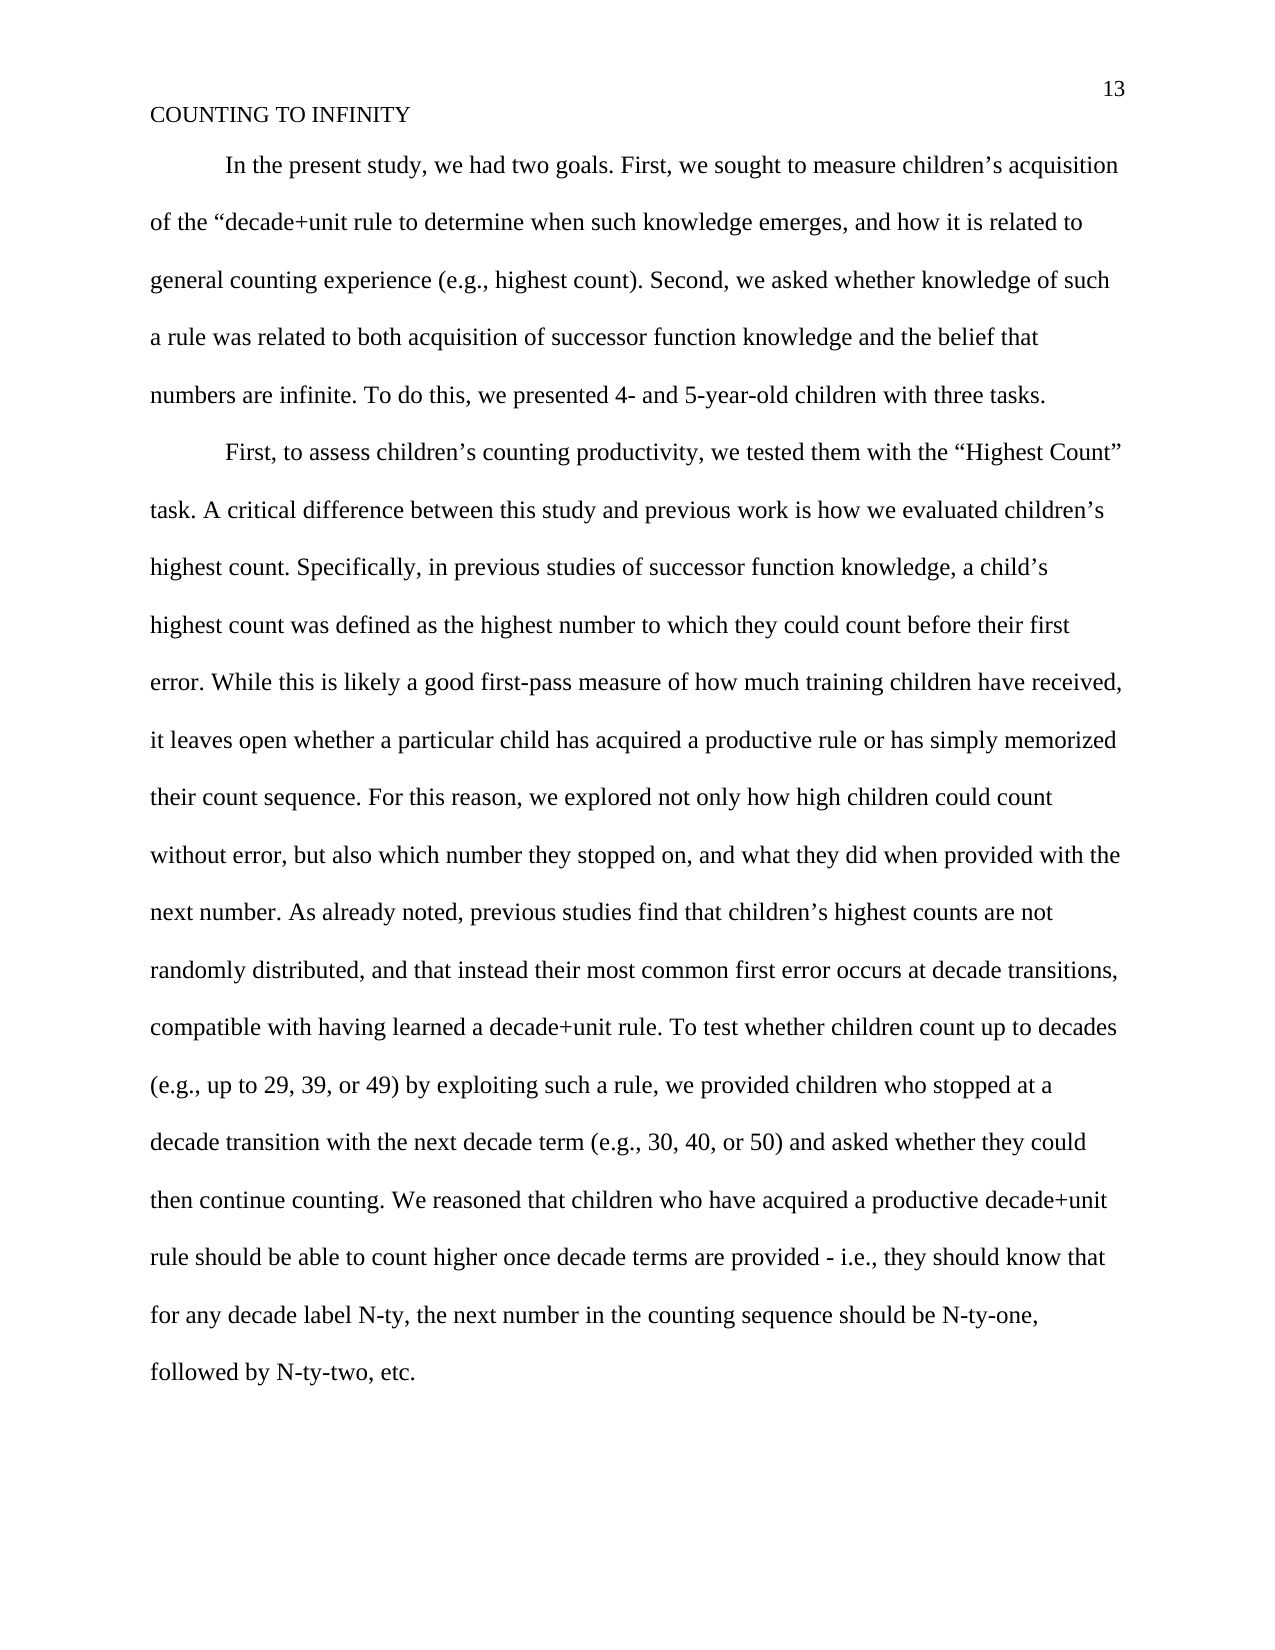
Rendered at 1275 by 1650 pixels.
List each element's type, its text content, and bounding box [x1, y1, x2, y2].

text First, to assess children’s counting productivity, we tested them with the “Highest Count” task. A critical difference between this study and previous work is how we evaluated children’s highest count. Specifically, in previous studies of successor function knowledge, a child’s highest count was defined as the highest number to which they could count before their first error. While this is likely a good first-pass measure of how much training children have received, it leaves open whether a particular child has acquired a productive rule or has simply memorized their count sequence. For this reason, we explored not only how high children could count without error, but also which number they stopped on, and what they did when provided with the next number. As already noted, previous studies find that children’s highest counts are not randomly distributed, and that instead their most common first error occurs at decade transitions, compatible with having learned a decade+unit rule. To test whether children count up to decades (e.g., up to 29, 39, or 49) by exploiting such a rule, we provided children who stopped at a decade transition with the next decade term (e.g., 30, 40, or 50) and asked whether they could then continue counting. We reasoned that children who have acquired a productive decade+unit rule should be able to count higher once decade terms are provided - i.e., they should know that for any decade label N-ty, the next number in the counting sequence should be N-ty-one, followed by N-ty-two, etc. [150, 437, 1125, 1386]
text In the present study, we had two goals. First, we sought to measure children’s acquisition of the “decade+unit rule to determine when such knowledge emerges, and how it is related to general counting experience (e.g., highest count). Second, we asked whether knowledge of such a rule was related to both acquisition of successor function knowledge and the belief that numbers are infinite. To do this, we presented 4- and 5-year-old children with three tasks. [150, 150, 1125, 409]
